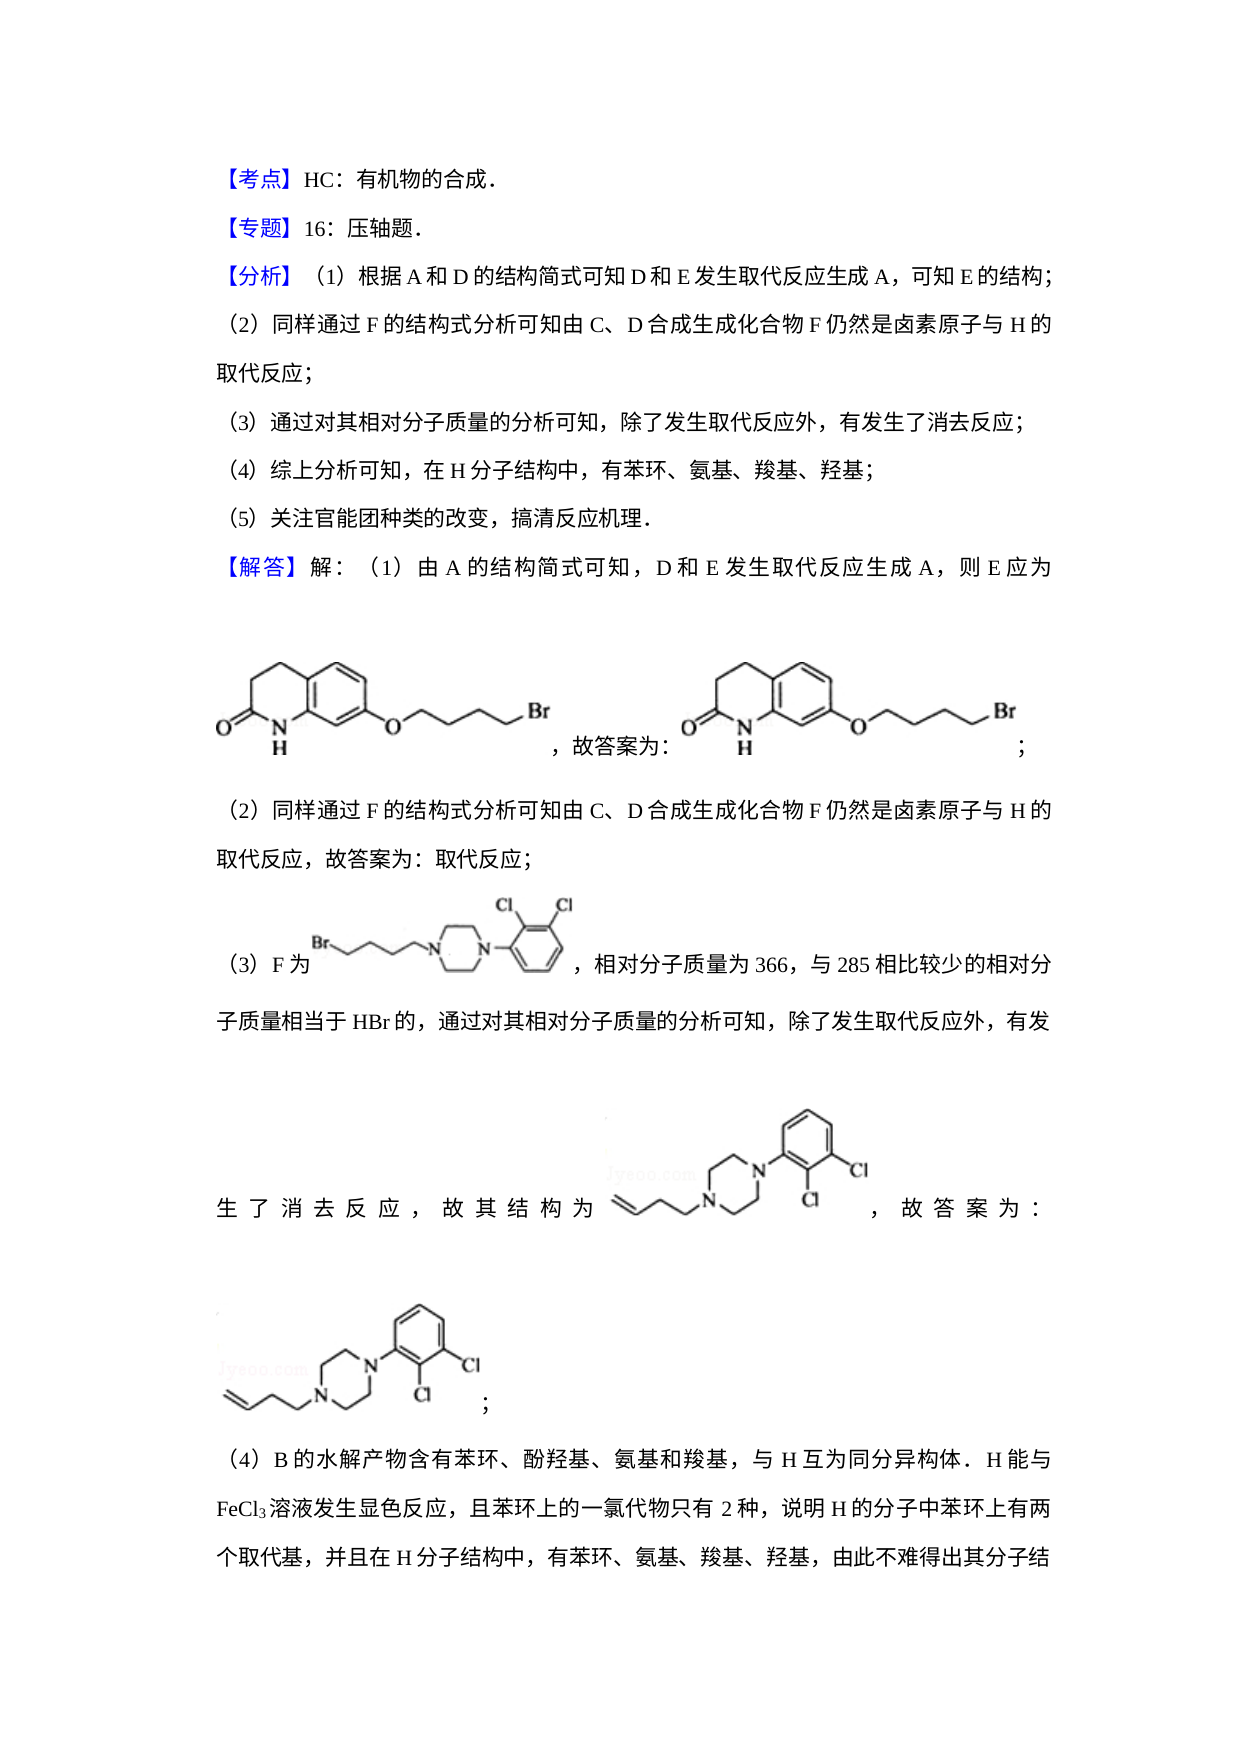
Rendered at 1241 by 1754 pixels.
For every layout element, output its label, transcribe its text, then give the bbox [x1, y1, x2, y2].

picture [681, 662, 1017, 755]
text 【专题】16：压轴题． [216, 210, 1053, 243]
picture [216, 1303, 481, 1412]
text （4）综上分析可知，在H分子结构中，有苯环、氨基、羧基、羟基； [216, 452, 1053, 485]
text 【分析】（1）根据A和D的结构简式可知D和E发生取代反应生成A，可知E的结构； [216, 259, 1053, 291]
text （2）同样通过F的结构式分析可知由C、D合成生成化合物F仍然是卤素原子与H的取代反应； [216, 307, 1053, 388]
picture [216, 662, 551, 755]
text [216, 1442, 1053, 1572]
text （3）通过对其相对分子质量的分析可知，除了发生取代反应外，有发生了消去反应； [216, 404, 1053, 437]
picture [604, 1108, 869, 1217]
text （2）同样通过F的结构式分析可知由C、D合成生成化合物F仍然是卤素原子与H的取代反应，故答案为：取代反应； [216, 792, 1053, 874]
text （3）F为，相对分子质量为366，与285相比较少的相对分子质量相当于HBr的，通过对其相对分子质量的分析可知，除了发生取代反应外，有发生了消去反应，故其结构为，故答案为：； [216, 889, 1053, 1426]
text （5）关注官能团种类的改变，搞清反应机理． [216, 501, 1053, 533]
text 【考点】HC：有机物的合成．菁优网版权所有 [216, 162, 1053, 194]
picture [311, 897, 573, 973]
